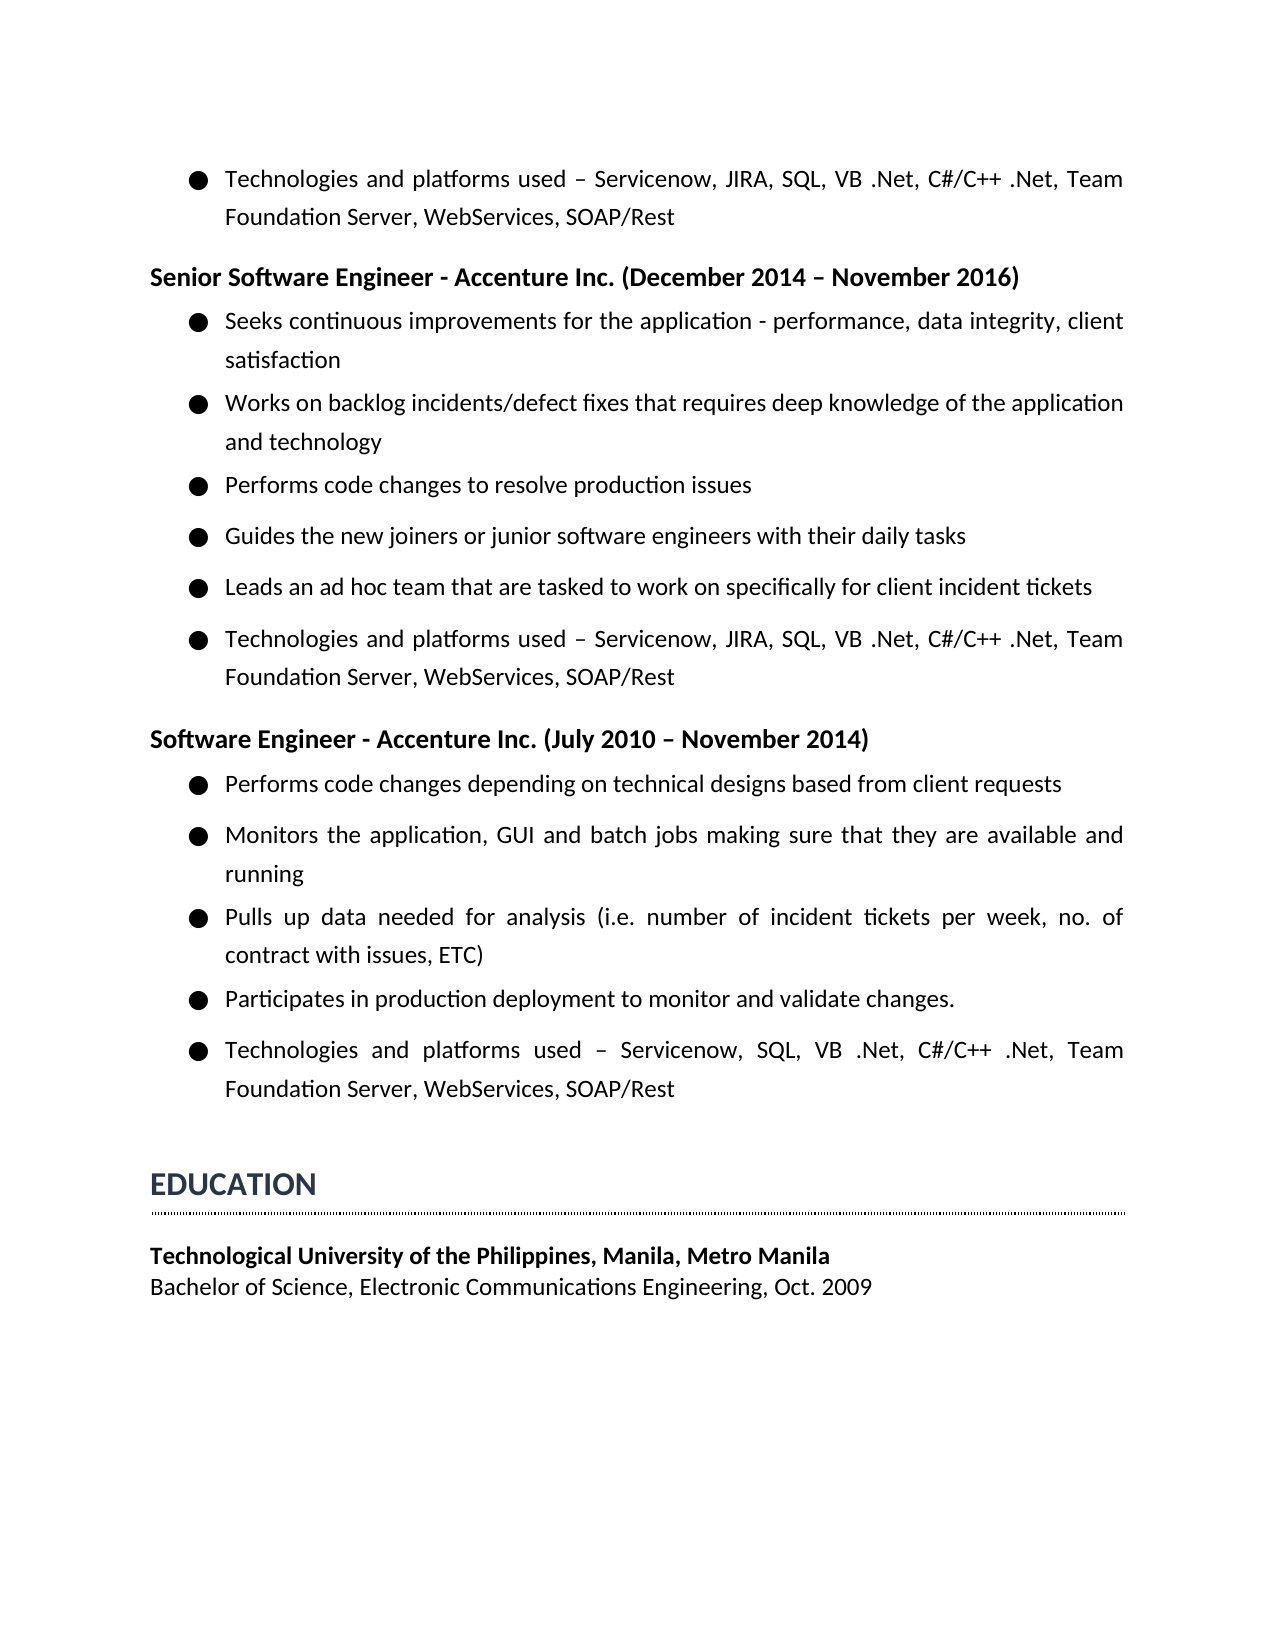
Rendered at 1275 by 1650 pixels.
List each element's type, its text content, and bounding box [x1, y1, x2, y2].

list Performs code changes to resolve production issues [187, 456, 1125, 508]
list Leads an ad hoc team that are tasked to work on specifically for client incident tickets [187, 559, 1125, 610]
list Technologies and platforms used – Servicenow, JIRA, SQL, VB .Net, C#/C++ .Net, Team Foundation Server, WebServices, SOAP/Rest [187, 150, 1125, 232]
text EDUCATION [150, 1163, 1125, 1215]
list Seeks continuous improvements for the application - performance, data integrity, client satisfaction [187, 293, 1125, 374]
text Software Engineer - Accenture Inc. (July 2010 – November 2014) [150, 722, 1125, 755]
text Technological University of the Philippines, Manila, Metro Manila [150, 1240, 1125, 1271]
list Monitors the application, GUI and batch jobs making sure that they are available and running [187, 807, 1125, 888]
text Bachelor of Science, Electronic Communications Engineering, Oct. 2009 [150, 1271, 1125, 1301]
list Technologies and platforms used – Servicenow, SQL, VB .Net, C#/C++ .Net, Team Foundation Server, WebServices, SOAP/Rest [187, 1021, 1125, 1103]
text Senior Software Engineer - Accenture Inc. (December 2014 – November 2016) [150, 260, 1125, 293]
list Technologies and platforms used – Servicenow, JIRA, SQL, VB .Net, C#/C++ .Net, Team Foundation Server, WebServices, SOAP/Rest [187, 610, 1125, 692]
list Performs code changes depending on technical designs based from client requests [187, 755, 1125, 807]
list Participates in production deployment to monitor and validate changes. [187, 970, 1125, 1021]
list Guides the new joiners or junior software engineers with their daily tasks [187, 508, 1125, 559]
list Works on backlog incidents/defect fixes that requires deep knowledge of the application and technology [187, 374, 1125, 456]
list Pulls up data needed for analysis (i.e. number of incident tickets per week, no. of contract with issues, ETC) [187, 888, 1125, 970]
